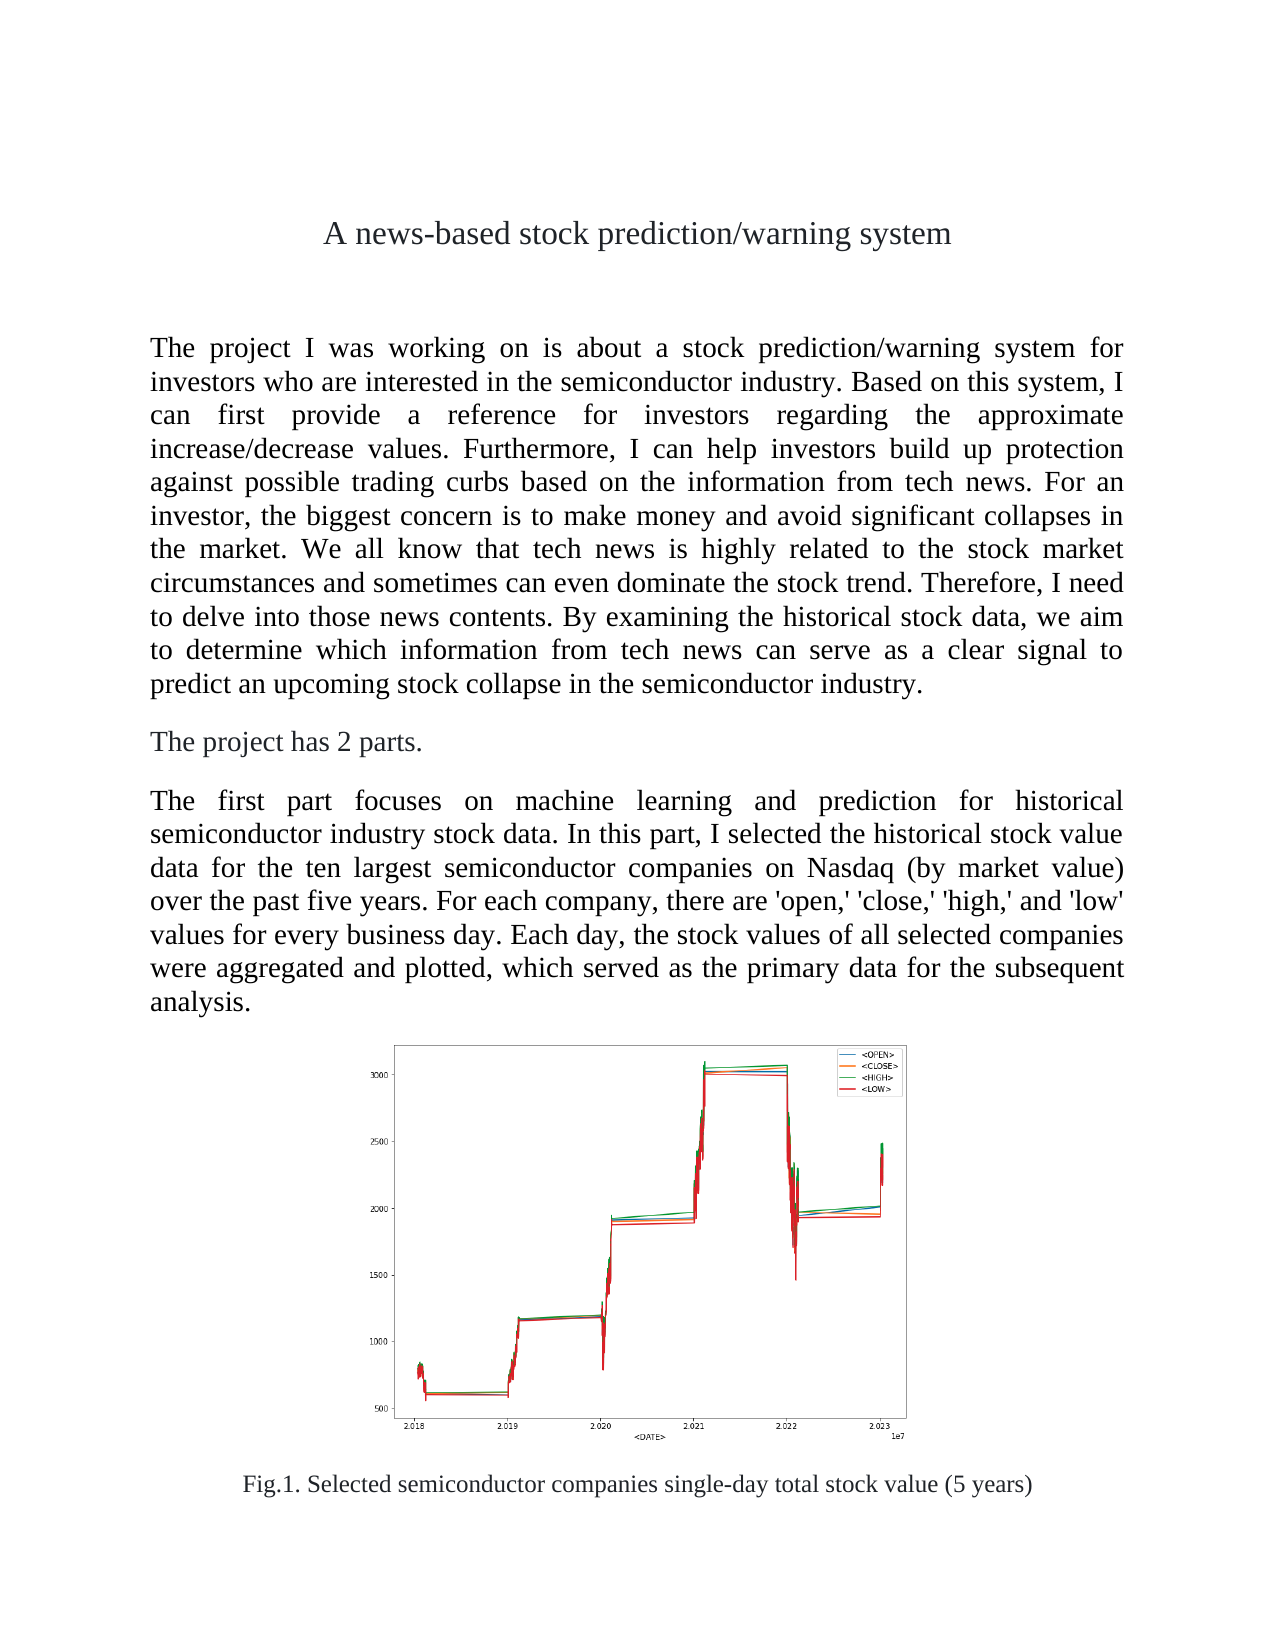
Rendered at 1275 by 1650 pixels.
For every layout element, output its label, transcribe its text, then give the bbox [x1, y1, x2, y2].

text A news-based stock prediction/warning system [150, 213, 1125, 252]
text The first part focuses on machine learning and prediction for historical semiconductor industry stock data. In this part, I selected the historical stock value data for the ten largest semiconductor companies on Nasdaq (by market value) over the past five years. For each company, there are 'open,' 'close,' 'high,' and 'low' values for every business day. Each day, the stock values of all selected companies were aggregated and plotted, which served as the primary data for the subsequent analysis. [150, 783, 1125, 1018]
picture [362, 1042, 913, 1444]
text Fig.1. Selected semiconductor companies single-day total stock value (5 years) [150, 1469, 1125, 1498]
text The project I was working on is about a stock prediction/warning system for investors who are interested in the semiconductor industry. Based on this system, I can first provide a reference for investors regarding the approximate increase/decrease values. Furthermore, I can help investors build up protection against possible trading curbs based on the information from tech news. For an investor, the biggest concern is to make money and avoid significant collapses in the market. We all know that tech news is highly related to the stock market circumstances and sometimes can even dominate the stock trend. Therefore, I need to delve into those news contents. By examining the historical stock data, we aim to determine which information from tech news can serve as a clear signal to predict an upcoming stock collapse in the semiconductor industry. [150, 330, 1125, 699]
text The project has 2 parts. [150, 724, 1125, 758]
